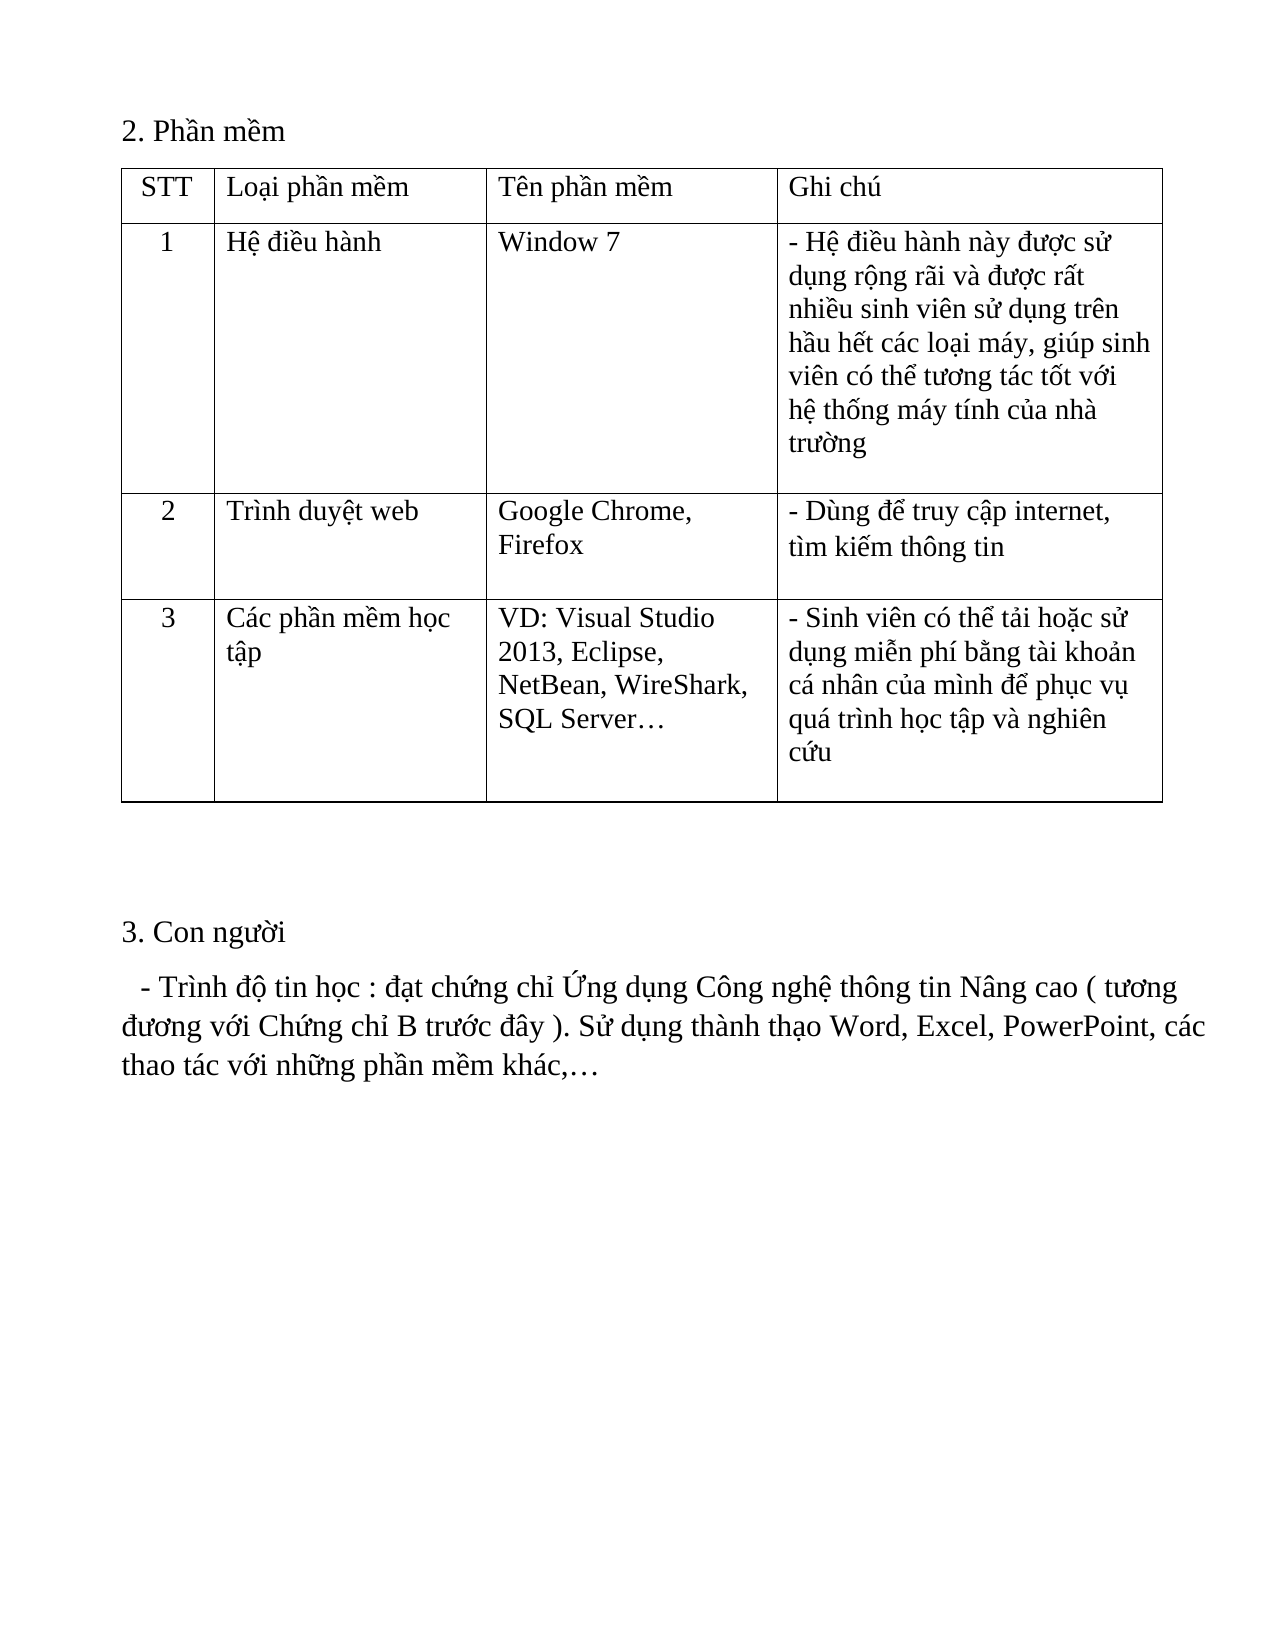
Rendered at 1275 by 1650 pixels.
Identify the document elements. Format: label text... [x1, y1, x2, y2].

table_cell Trình duyệt web [215, 494, 486, 599]
table_cell - Hệ điều hành này được sử dụng rộng rãi và được rất nhiều sinh viên sử dụng trên hầu hết các loại máy, giúp sinh viên có thể tương tác tốt với hệ thống máy tính của nhà trường [778, 224, 1162, 492]
table_cell 1 [122, 224, 214, 492]
table_cell Các phần mềm học tập [215, 600, 486, 801]
table_header Tên phần mềm [487, 169, 777, 223]
table_cell VD: Visual Studio 2013, Eclipse, NetBean, WireShark, SQL Server… [487, 600, 777, 801]
table_header Loại phần mềm [215, 169, 486, 223]
table_header Ghi chú [778, 169, 1162, 223]
text 3. Con người [121, 913, 1209, 949]
table_header STT [122, 169, 214, 223]
table_cell - Dùng để truy cập internet, tìm kiếm thông tin [778, 494, 1162, 599]
table_cell 2 [122, 494, 214, 599]
text - Trình độ tin học : đạt chứng chỉ Ứng dụng Công nghệ thông tin Nâng cao ( tương đương với Chứng chỉ B trước đây ). Sử dụng thành thạo Word, Excel, PowerPoint, các thao tác với những phần mềm khác,… [121, 969, 1209, 1082]
text 2. Phần mềm [121, 112, 1209, 148]
table_cell 3 [122, 600, 214, 801]
table_cell - Sinh viên có thể tải hoặc sử dụng miễn phí bằng tài khoản cá nhân của mình để phục vụ quá trình học tập và nghiên cứu [778, 600, 1162, 801]
table_cell Hệ điều hành [215, 224, 486, 492]
table_cell Google Chrome, Firefox [487, 494, 777, 599]
table_cell Window 7 [487, 224, 777, 492]
